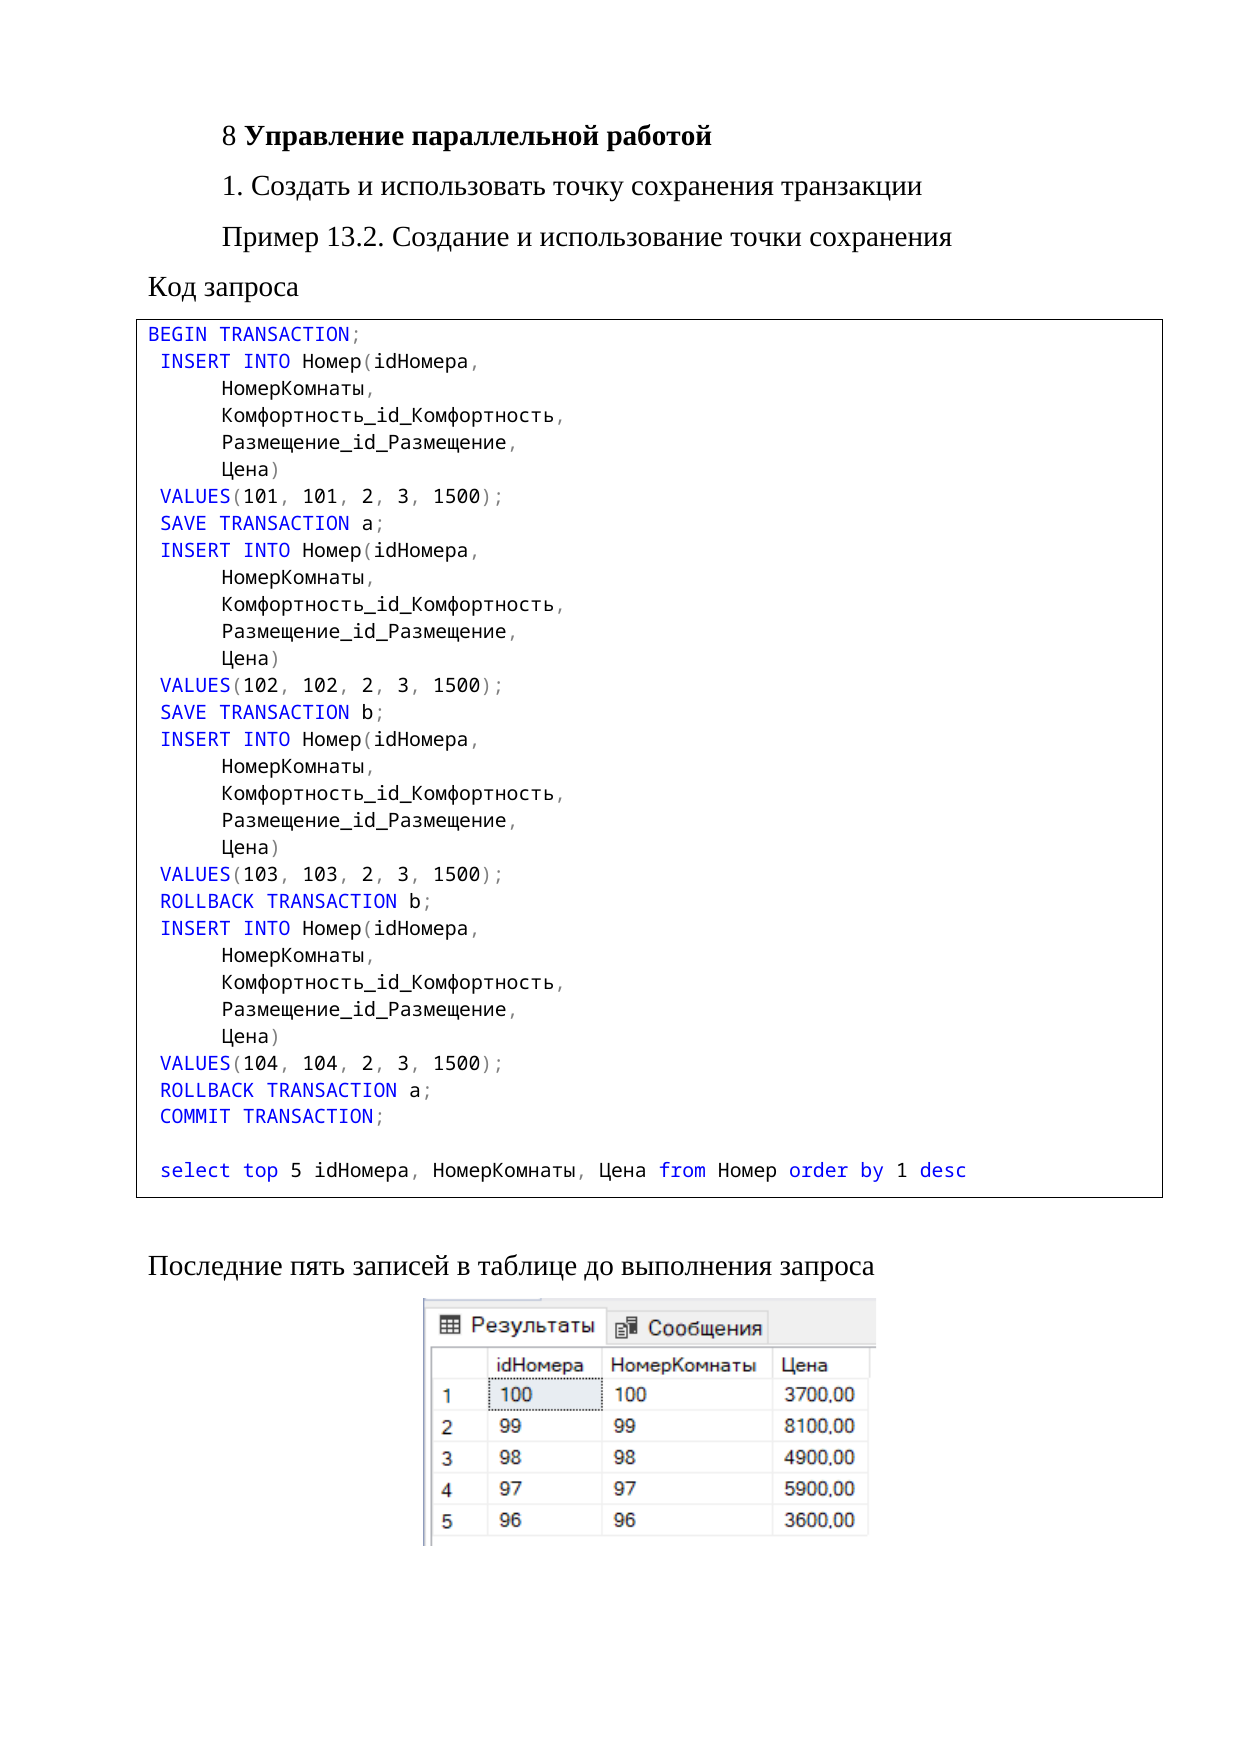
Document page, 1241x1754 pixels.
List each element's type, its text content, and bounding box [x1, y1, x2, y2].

list 1. Создать и использовать точку сохранения транзакции [148, 168, 1152, 202]
list 8 Управление параллельной работой [148, 118, 1152, 152]
text Код запроса [148, 269, 1152, 303]
list Пример 13.2. Создание и использование точки сохранения [148, 219, 1152, 252]
text Последние пять записей в таблице до выполнения запроса [148, 1248, 1152, 1282]
picture [423, 1298, 877, 1546]
table_header BEGIN TRANSACTION; INSERT INTO Номер(idНомера, НомерКомнаты, Комфортность_id_Комфортность, Размещение_id_Размещение, Цена) VALUES(101, 101, 2, 3, 1500); SAVE TRANSACTION a; INSERT INTO Номер(idНомера, НомерКомнаты, Комфортность_id_Комфортность, Размещение_id_Размещение, Цена) VALUES(102, 102, 2, 3, 1500); SAVE TRANSACTION b; INSERT INTO Номер(idНомера, НомерКомнаты, Комфортность_id_Комфортность, Размещение_id_Размещение, Цена) VALUES(103, 103, 2, 3, 1500); ROLLBACK TRANSACTION b; INSERT INTO Номер(idНомера, НомерКомнаты, Комфортность_id_Комфортность, Размещение_id_Размещение, Цена) VALUES(104, 104, 2, 3, 1500); ROLLBACK TRANSACTION a; COMMIT TRANSACTION; select top 5 idНомера, НомерКомнаты, Цена from Номер order by 1 desc [137, 320, 1162, 1197]
